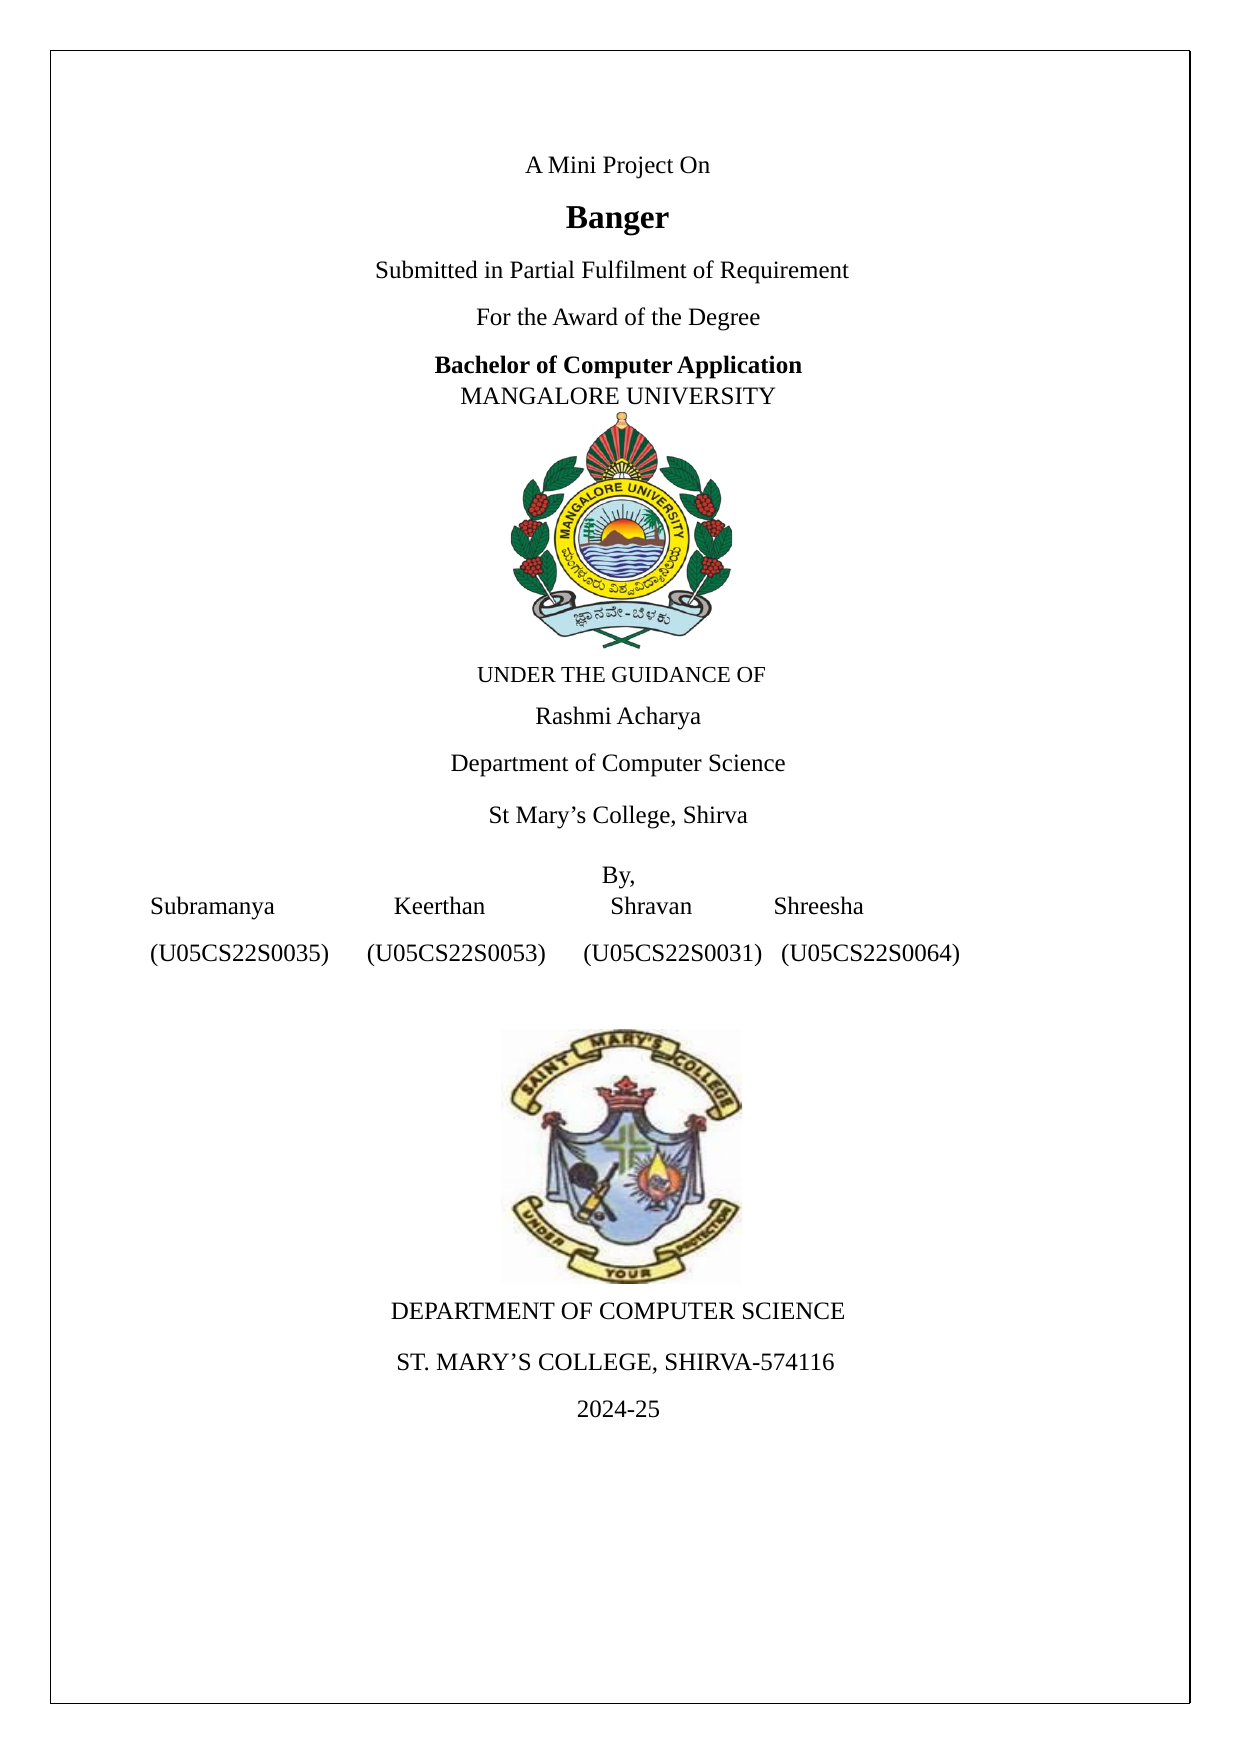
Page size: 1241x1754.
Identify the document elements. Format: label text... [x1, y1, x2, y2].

text A Mini Project On [148, 150, 1086, 179]
text (U05CS22S0035) (U05CS22S0053) (U05CS22S0031) (U05CS22S0064) [150, 938, 1086, 967]
text Subramanya Keerthan Shravan Shreesha [150, 891, 962, 920]
text Bachelor of Computer Application [150, 350, 1086, 379]
picture [510, 412, 733, 649]
text 2024-25 [351, 1394, 885, 1423]
text Submitted in Partial Fulfilment of Requirement [375, 255, 1086, 284]
text Rashmi Acharya [351, 701, 885, 729]
picture [500, 1029, 743, 1284]
text DEPARTMENT OF COMPUTER SCIENCE [391, 1296, 1086, 1325]
text ST. MARY’S COLLEGE, SHIRVA-574116 [396, 1347, 1086, 1376]
text Banger [148, 198, 1086, 236]
text MANGALORE UNIVERSITY [150, 381, 1086, 410]
text By, [351, 860, 886, 889]
text Department of Computer Science [351, 748, 885, 777]
text For the Award of the Degree [351, 302, 885, 331]
text UNDER THE GUIDANCE OF [153, 661, 1090, 688]
text St Mary’s College, Shirva [351, 801, 885, 829]
